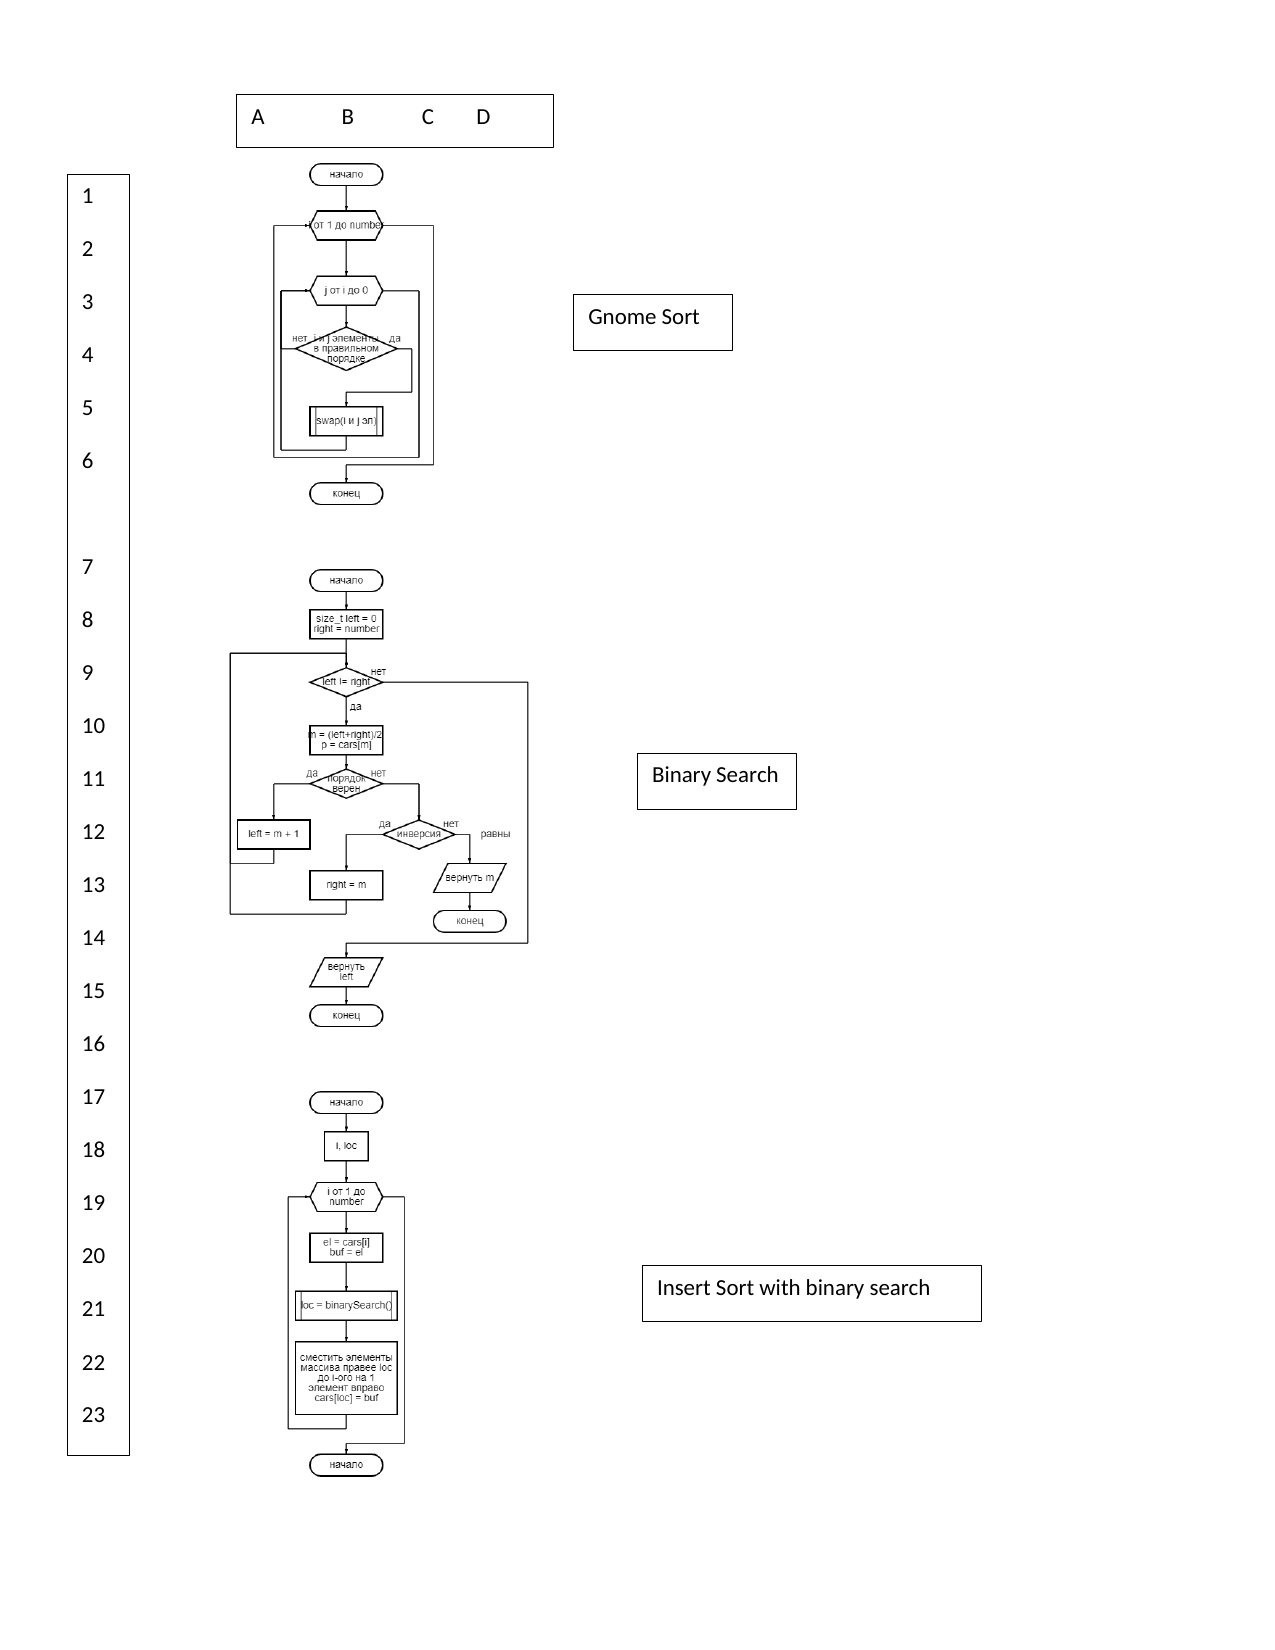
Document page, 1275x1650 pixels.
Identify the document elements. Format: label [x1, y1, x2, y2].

picture [150, 150, 542, 1501]
